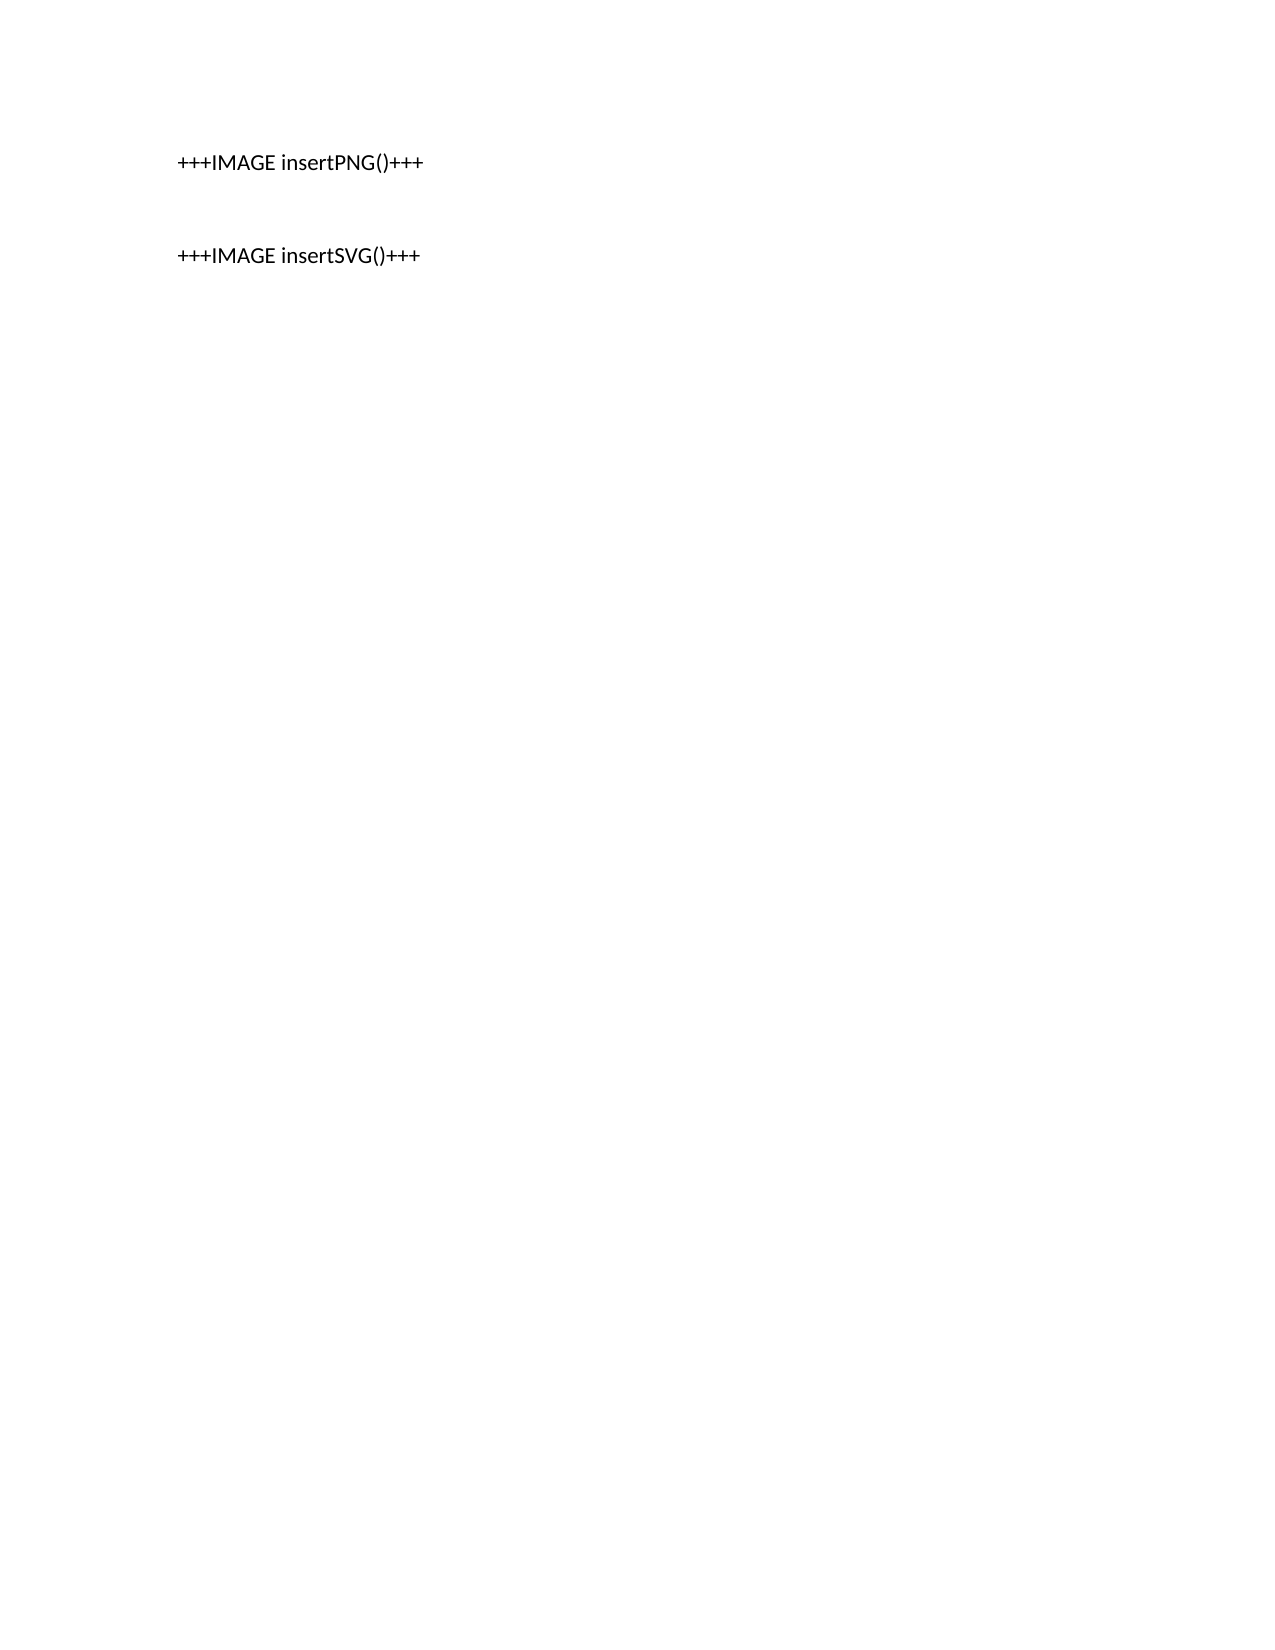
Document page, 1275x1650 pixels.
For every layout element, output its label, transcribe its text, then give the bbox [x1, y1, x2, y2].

text +++IMAGE insertPNG()+++ [177, 148, 1098, 176]
text +++IMAGE insertSVG()+++ [177, 241, 1098, 269]
